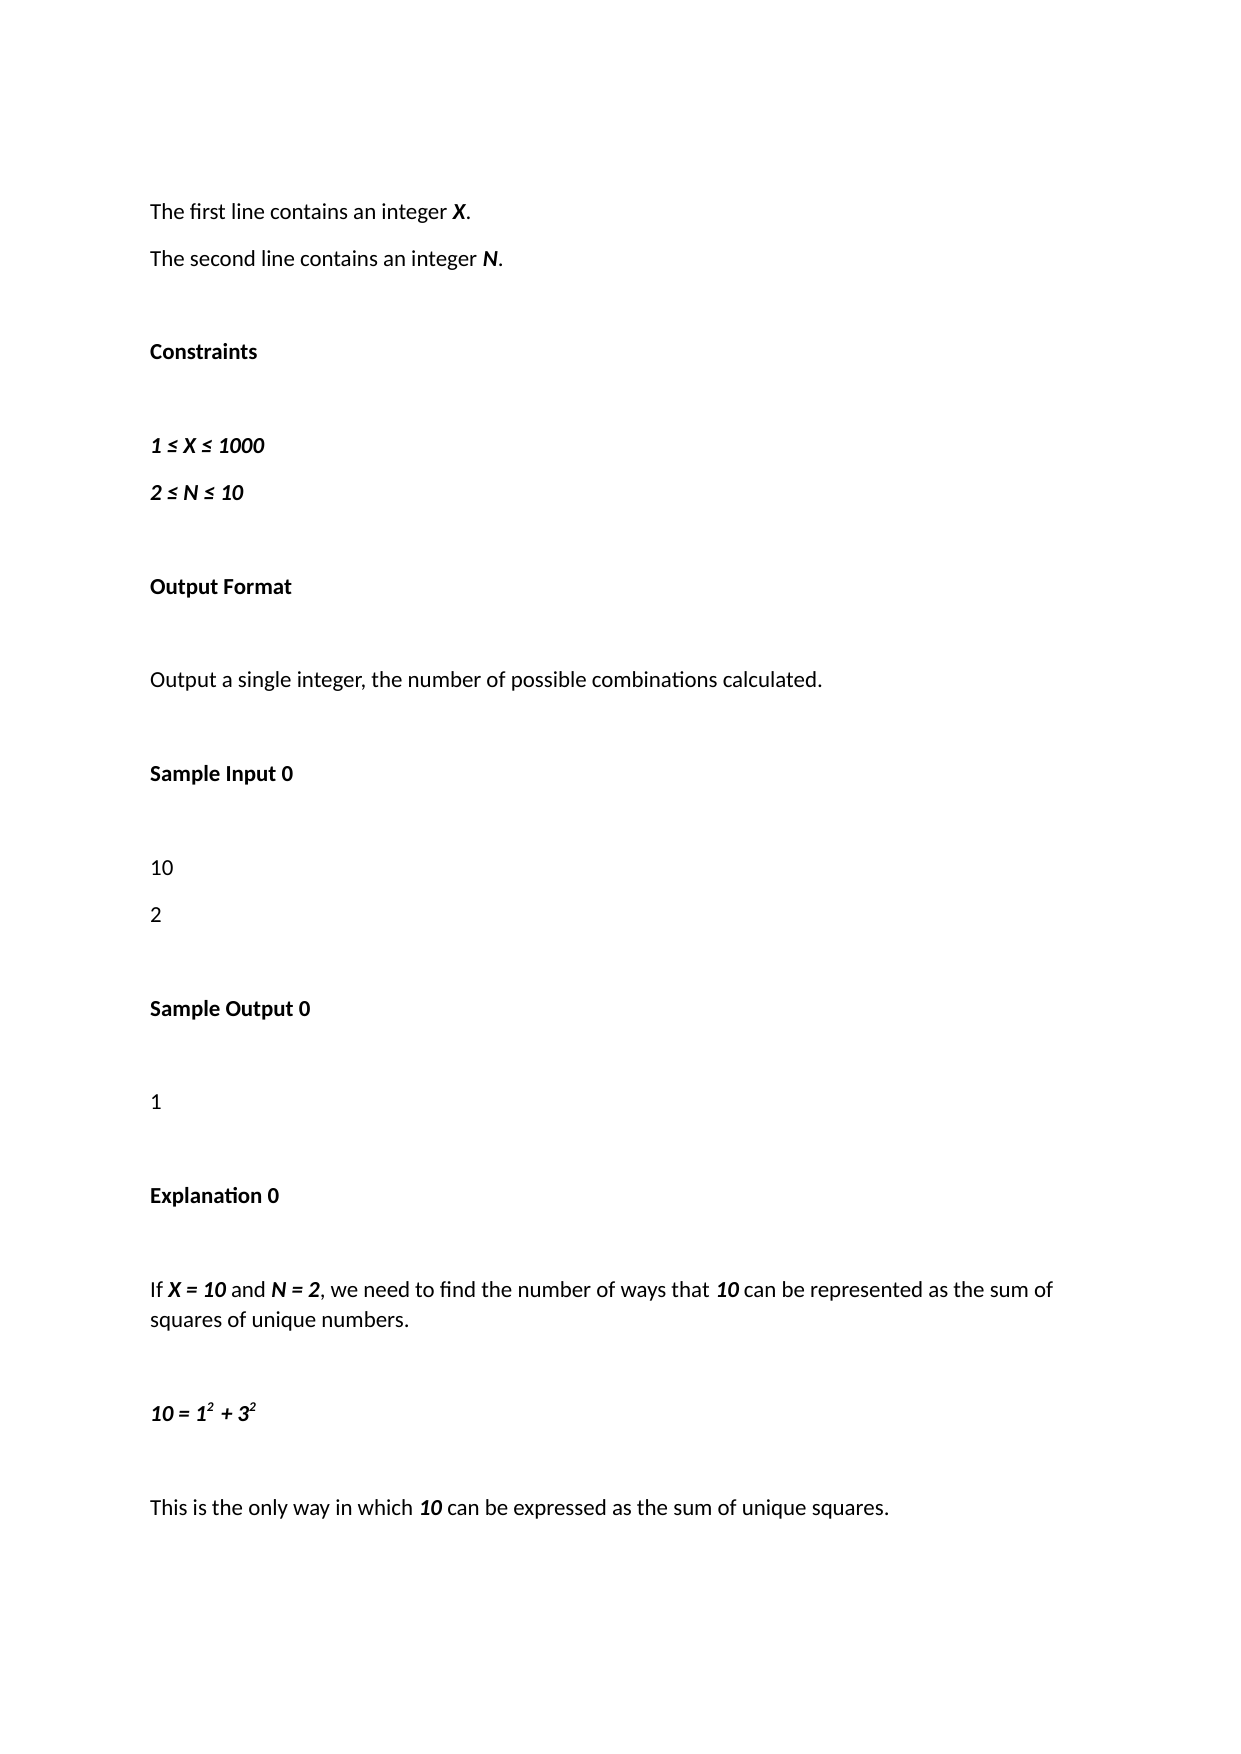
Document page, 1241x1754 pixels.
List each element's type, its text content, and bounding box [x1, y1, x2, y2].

text 10 = 12 + 32 [150, 1399, 1090, 1427]
text This is the only way in which 10 can be expressed as the sum of unique squares. [150, 1493, 1090, 1521]
text Sample Output 0 [150, 994, 1090, 1022]
text Sample Input 0 [150, 759, 1090, 787]
text Constraints [150, 337, 1090, 366]
text If X = 10 and N = 2, we need to find the number of ways that 10 can be represented as the sum of squares of unique numbers. [150, 1275, 1090, 1333]
text Output Format [150, 572, 1090, 600]
text 1 ≤ X ≤ 1000 [150, 431, 1090, 459]
text The second line contains an integer N. [150, 244, 1090, 272]
text 10 [150, 853, 1090, 881]
text 2 ≤ N ≤ 10 [150, 478, 1090, 506]
text Explanation 0 [150, 1181, 1090, 1209]
text 2 [150, 900, 1090, 928]
text Output a single integer, the number of possible combinations calculated. [150, 666, 1090, 694]
text The first line contains an integer X. [150, 197, 1090, 225]
text 1 [150, 1087, 1090, 1116]
